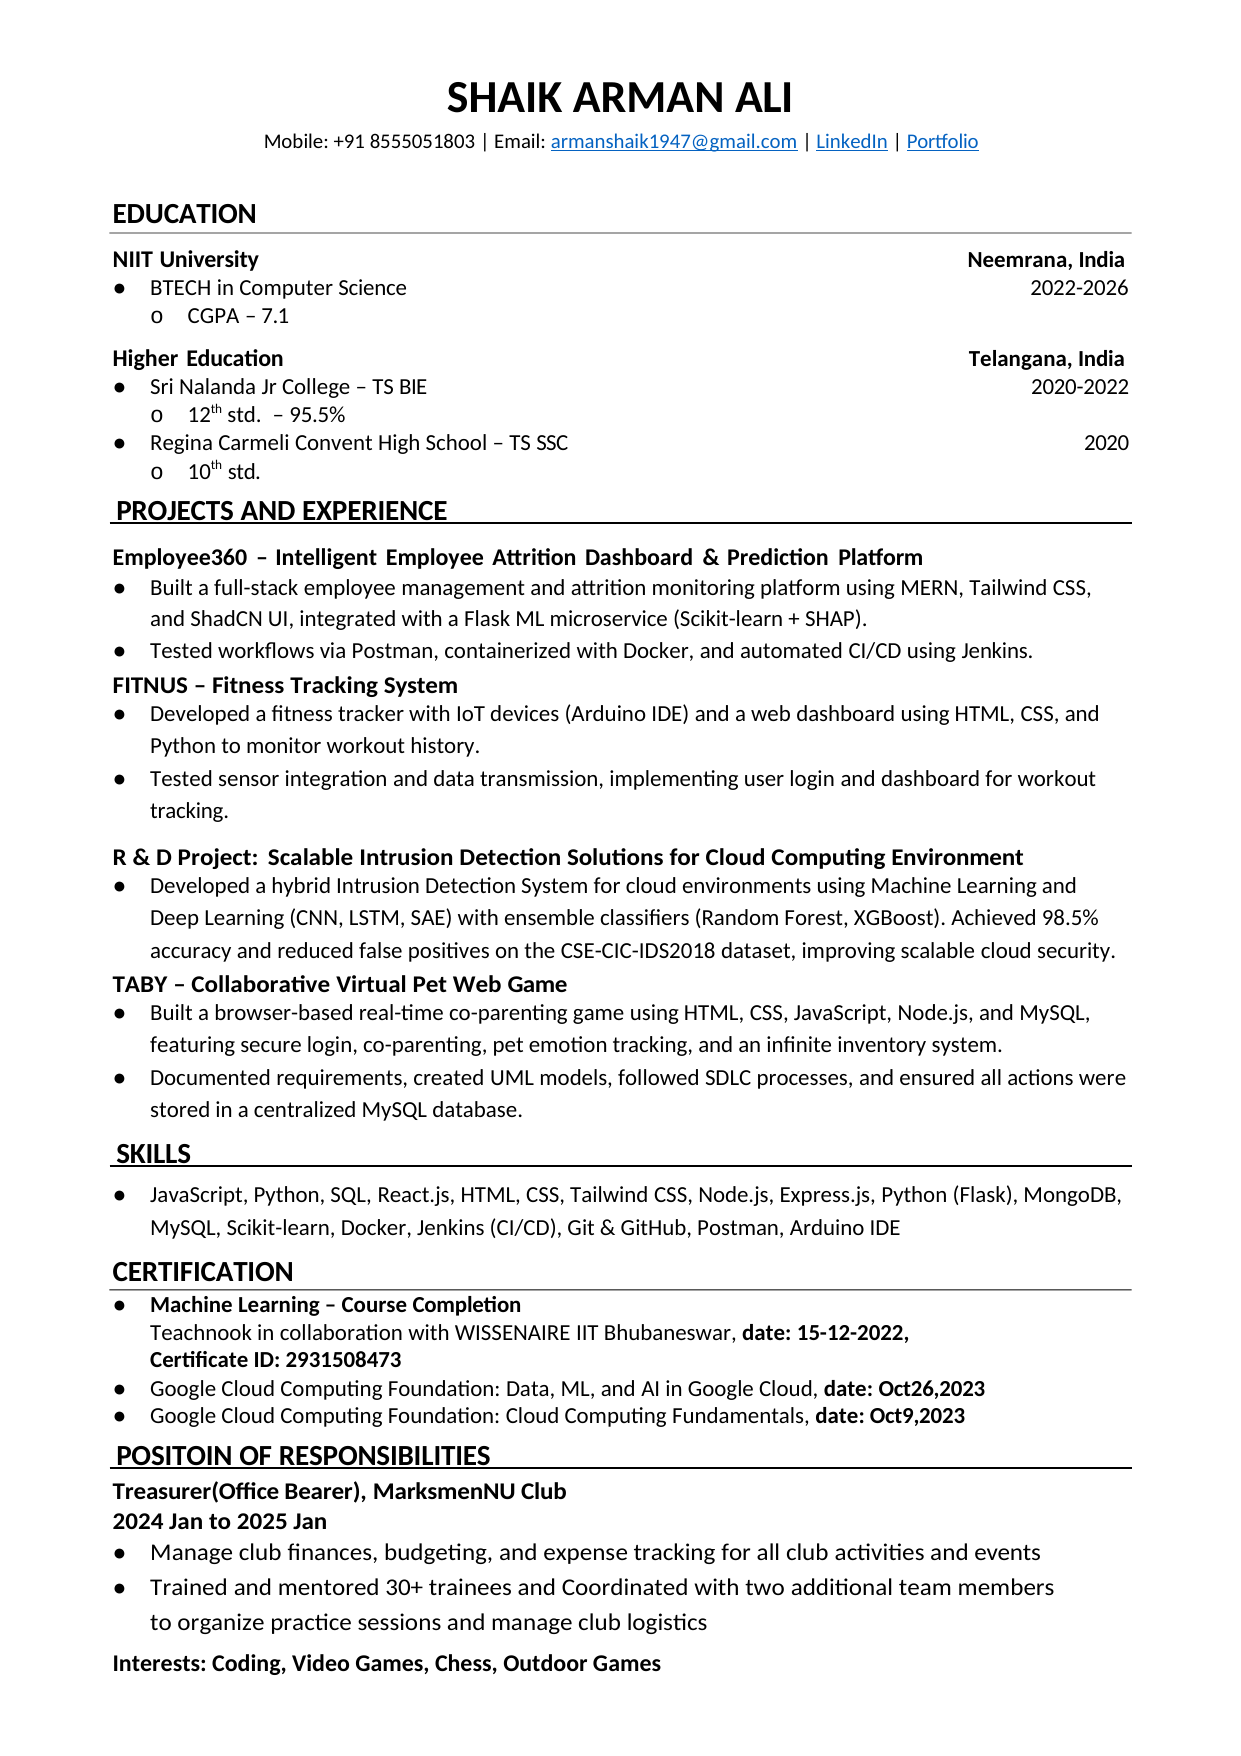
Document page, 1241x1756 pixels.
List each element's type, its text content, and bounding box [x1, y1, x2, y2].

list CGPA – 7.1 [150, 301, 1137, 329]
list Developed a hybrid Intrusion Detection System for cloud environments using Machine Learning and Deep Learning (CNN, LSTM, SAE) with ensemble classifiers (Random Forest, XGBoost). Achieved 98.5% accuracy and reduced false positives on the CSE-CIC-IDS2018 dataset, improving scalable cloud security. [112, 871, 1117, 964]
list Built a browser-based real-time co-parenting game using HTML, CSS, JavaScript, Node.js, and MySQL, featuring secure login, co-parenting, pet emotion tracking, and an infinite inventory system. [112, 998, 1092, 1058]
subtitle EDUCATION [112, 195, 1137, 231]
list Documented requirements, created UML models, followed SDLC processes, and ensured all actions were stored in a centralized MySQL database. [112, 1063, 1127, 1123]
list Built a full-stack employee management and attrition monitoring platform using MERN, Tailwind CSS, and ShadCN UI, integrated with a Flask ML microservice (Scikit-learn + SHAP). [112, 573, 1094, 632]
list BTECH in Computer Science 2022-2026 [112, 273, 1137, 301]
text Interests: Coding, Video Games, Chess, Outdoor Games [112, 1648, 1077, 1677]
subtitle Treasurer(Office Bearer), MarksmenNU Club 2024 Jan to 2025 Jan [112, 1476, 616, 1536]
subtitle PROJECTS AND EXPERIENCE [109, 492, 1137, 527]
list Developed a fitness tracker with IoT devices (Arduino IDE) and a web dashboard using HTML, CSS, and Python to monitor workout history. [112, 699, 1100, 759]
subtitle Employee360 – Intelligent Employee Attrition Dashboard & Prediction Platform [112, 542, 1137, 572]
text NIIT University Neemrana, India [112, 244, 1137, 273]
list Trained and mentored 30+ trainees and Coordinated with two additional team members to organize practice sessions and manage club logistics [112, 1572, 1077, 1636]
subtitle POSITOIN OF RESPONSIBILITIES [109, 1437, 1137, 1473]
text Higher Education Telangana, India [112, 343, 1137, 372]
list JavaScript, Python, SQL, React.js, HTML, CSS, Tailwind CSS, Node.js, Express.js, Python (Flask), MongoDB, MySQL, Scikit-learn, Docker, Jenkins (CI/CD), Git & GitHub, Postman, Arduino IDE [112, 1181, 1123, 1241]
subtitle R & D Project: Scalable Intrusion Detection Solutions for Cloud Computing Environment [112, 842, 1137, 871]
list 10th std. [150, 456, 1137, 485]
list 12th std. – 95.5% [150, 400, 1137, 429]
list Manage club finances, budgeting, and expense tracking for all club activities and events [112, 1537, 1137, 1567]
list Google Cloud Computing Foundation: Cloud Computing Fundamentals, date: Oct9,2023 [112, 1402, 1137, 1429]
text Mobile: +91 8555051803 | Email: armanshaik1947@gmail.com | LinkedIn | Portfolio [105, 128, 1137, 154]
list Tested sensor integration and data transmission, implementing user login and dashboard for workout tracking. [112, 764, 1098, 824]
subtitle CERTIFICATION [112, 1253, 1137, 1288]
subtitle TABY – Collaborative Virtual Pet Web Game [112, 969, 1137, 998]
list Tested workflows via Postman, containerized with Docker, and automated CI/CD using Jenkins. [112, 636, 1137, 664]
list Machine Learning – Course Completion [112, 1288, 1137, 1318]
list Google Cloud Computing Foundation: Data, ML, and AI in Google Cloud, date: Oct26,2023 [112, 1374, 1137, 1402]
subtitle FITNUS – Fitness Tracking System [112, 670, 1137, 699]
text Teachnook in collaboration with WISSENAIRE IIT Bhubaneswar, date: 15-12-2022, Certificate ID: 2931508473 [150, 1318, 1003, 1373]
subtitle SKILLS [109, 1135, 1137, 1171]
list Sri Nalanda Jr College – TS BIE 2020-2022 [112, 372, 1137, 400]
list Regina Carmeli Convent High School – TS SSC 2020 [112, 429, 1137, 456]
title SHAIK ARMAN ALI [105, 69, 1135, 123]
